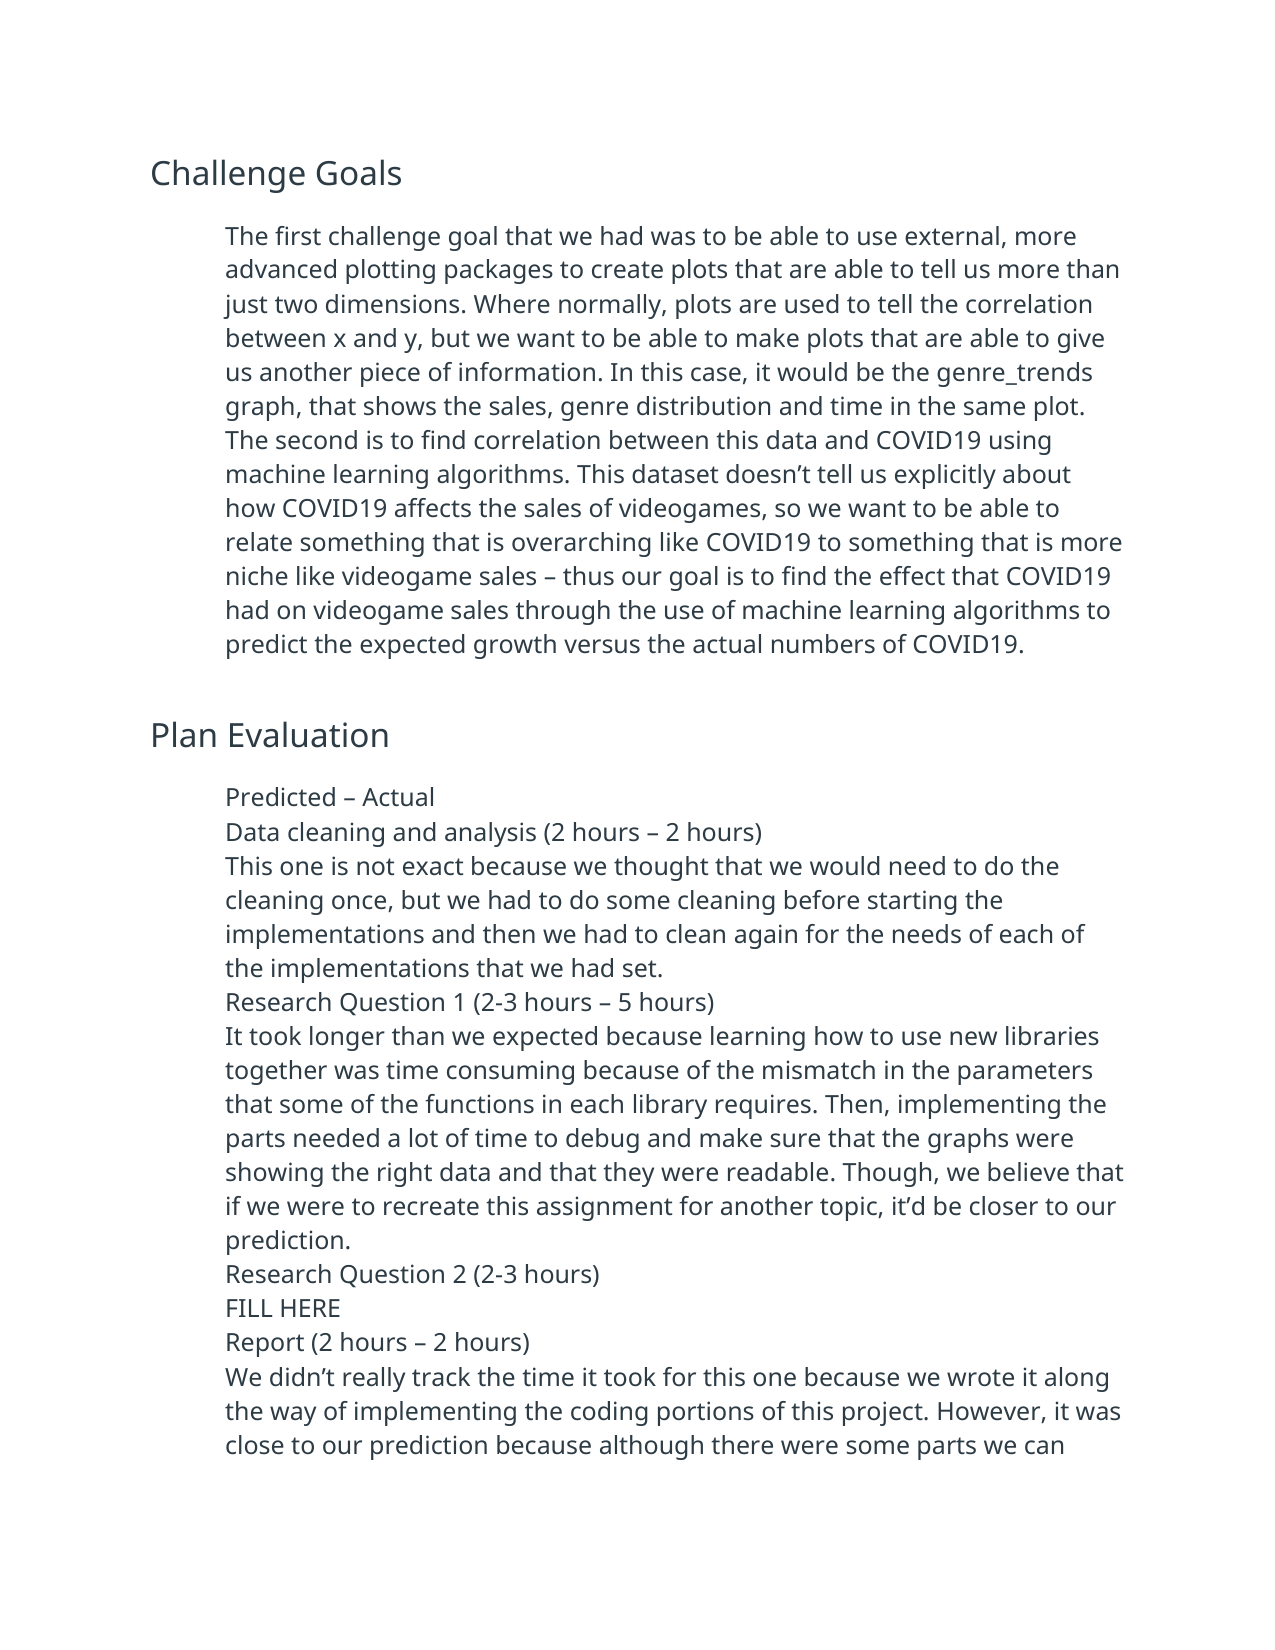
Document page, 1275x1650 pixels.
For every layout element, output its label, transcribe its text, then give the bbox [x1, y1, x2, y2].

text Research Question 2 (2-3 hours) [225, 1257, 1125, 1291]
text This one is not exact because we thought that we would need to do the cleaning once, but we had to do some cleaning before starting the implementations and then we had to clean again for the needs of each of the implementations that we had set. [225, 848, 1125, 984]
text Challenge Goals [150, 150, 1125, 195]
text The first challenge goal that we had was to be able to use external, more advanced plotting packages to create plots that are able to tell us more than just two dimensions. Where normally, plots are used to tell the correlation between x and y, but we want to be able to make plots that are able to give us another piece of information. In this case, it would be the genre_trends graph, that shows the sales, genre distribution and time in the same plot. The second is to find correlation between this data and COVID19 using machine learning algorithms. This dataset doesn’t tell us explicitly about how COVID19 affects the sales of videogames, so we want to be able to relate something that is overarching like COVID19 to something that is more niche like videogame sales – thus our goal is to find the effect that COVID19 had on videogame sales through the use of machine learning algorithms to predict the expected growth versus the actual numbers of COVID19. [225, 218, 1125, 661]
text It took longer than we expected because learning how to use new libraries together was time consuming because of the mismatch in the parameters that some of the functions in each library requires. Then, implementing the parts needed a lot of time to debug and make sure that the graphs were showing the right data and that they were readable. Though, we believe that if we were to recreate this assignment for another topic, it’d be closer to our prediction. [225, 1018, 1125, 1257]
text FILL HERE [225, 1291, 1125, 1325]
text Research Question 1 (2-3 hours – 5 hours) [225, 984, 1125, 1018]
text Data cleaning and analysis (2 hours – 2 hours) [150, 814, 1125, 848]
text Predicted – Actual [150, 780, 1125, 814]
text Report (2 hours – 2 hours) [225, 1325, 1125, 1359]
text Plan Evaluation [150, 712, 1125, 757]
